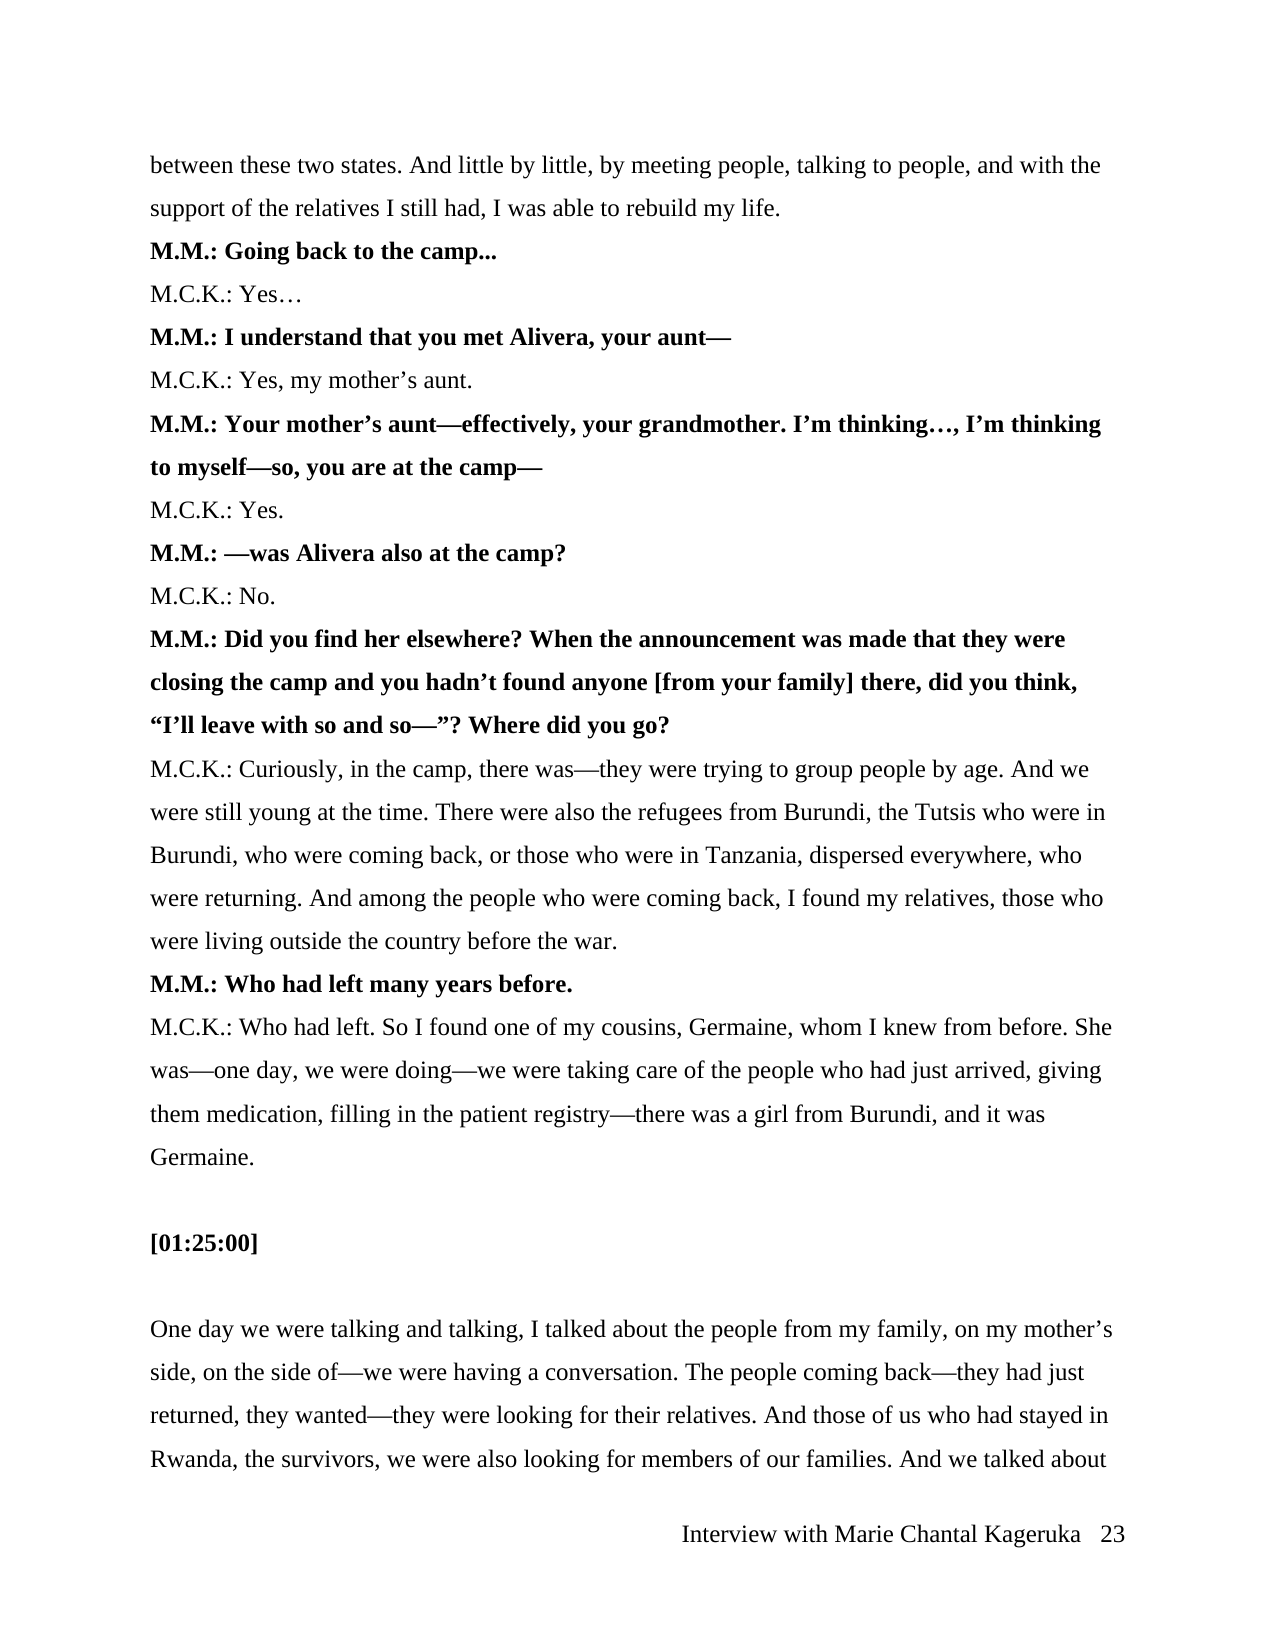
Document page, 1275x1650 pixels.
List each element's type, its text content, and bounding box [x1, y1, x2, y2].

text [150, 1314, 1125, 1472]
text M.M.: Going back to the camp... [150, 236, 1125, 265]
text M.M.: —was Alivera also at the camp? [150, 538, 1125, 567]
text [01:25:00] [150, 1228, 1125, 1257]
text M.M.: Your mother’s aunt—effectively, your grandmother. I’m thinking…, I’m thinking to myself—so, you are at the camp— [150, 409, 1125, 481]
text M.C.K.: Yes, my mother’s aunt. [150, 366, 1125, 394]
text M.M.: I understand that you met Alivera, your aunt— [150, 322, 1125, 351]
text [150, 150, 1125, 222]
text M.M.: Who had left many years before. [150, 969, 1125, 998]
text M.C.K.: Who had left. So I found one of my cousins, Germaine, whom I knew from before. She was—one day, we were doing—we were taking care of the people who had just arrived, giving them medication, filling in the patient registry—there was a girl from Burundi, and it was Germaine. [150, 1012, 1125, 1171]
text M.C.K.: Yes. [150, 495, 1125, 524]
text M.C.K.: Curiously, in the camp, there was—they were trying to group people by age. And we were still young at the time. There were also the refugees from Burundi, the Tutsis who were in Burundi, who were coming back, or those who were in Tanzania, dispersed everywhere, who were returning. And among the people who were coming back, I found my relatives, those who were living outside the country before the war. [150, 754, 1125, 955]
text M.M.: Did you find her elsewhere? When the announcement was made that they were closing the camp and you hadn’t found anyone [from your family] there, did you think, “I’ll leave with so and so—”? Where did you go? [150, 624, 1125, 739]
text M.C.K.: Yes… [150, 279, 1125, 308]
text M.C.K.: No. [150, 581, 1125, 610]
